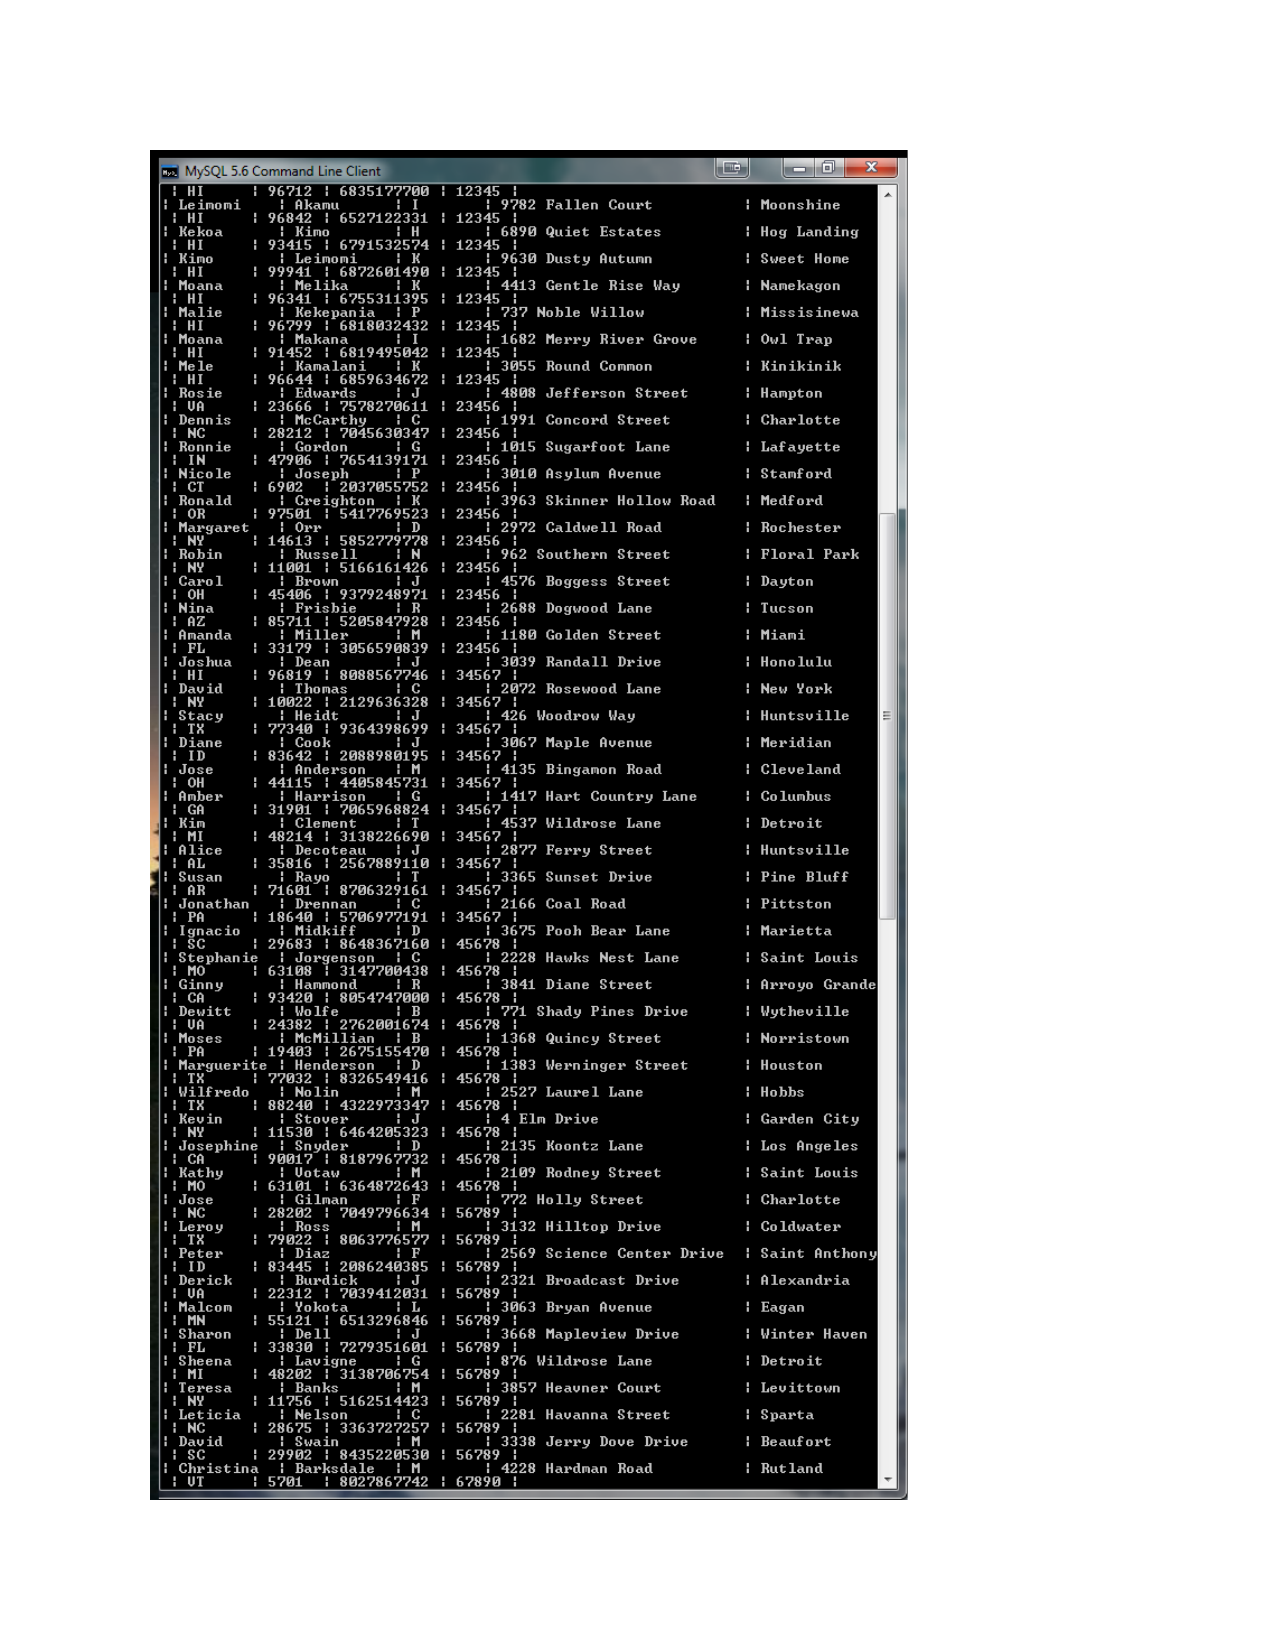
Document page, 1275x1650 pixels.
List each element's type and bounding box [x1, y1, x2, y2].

picture [150, 150, 908, 1500]
